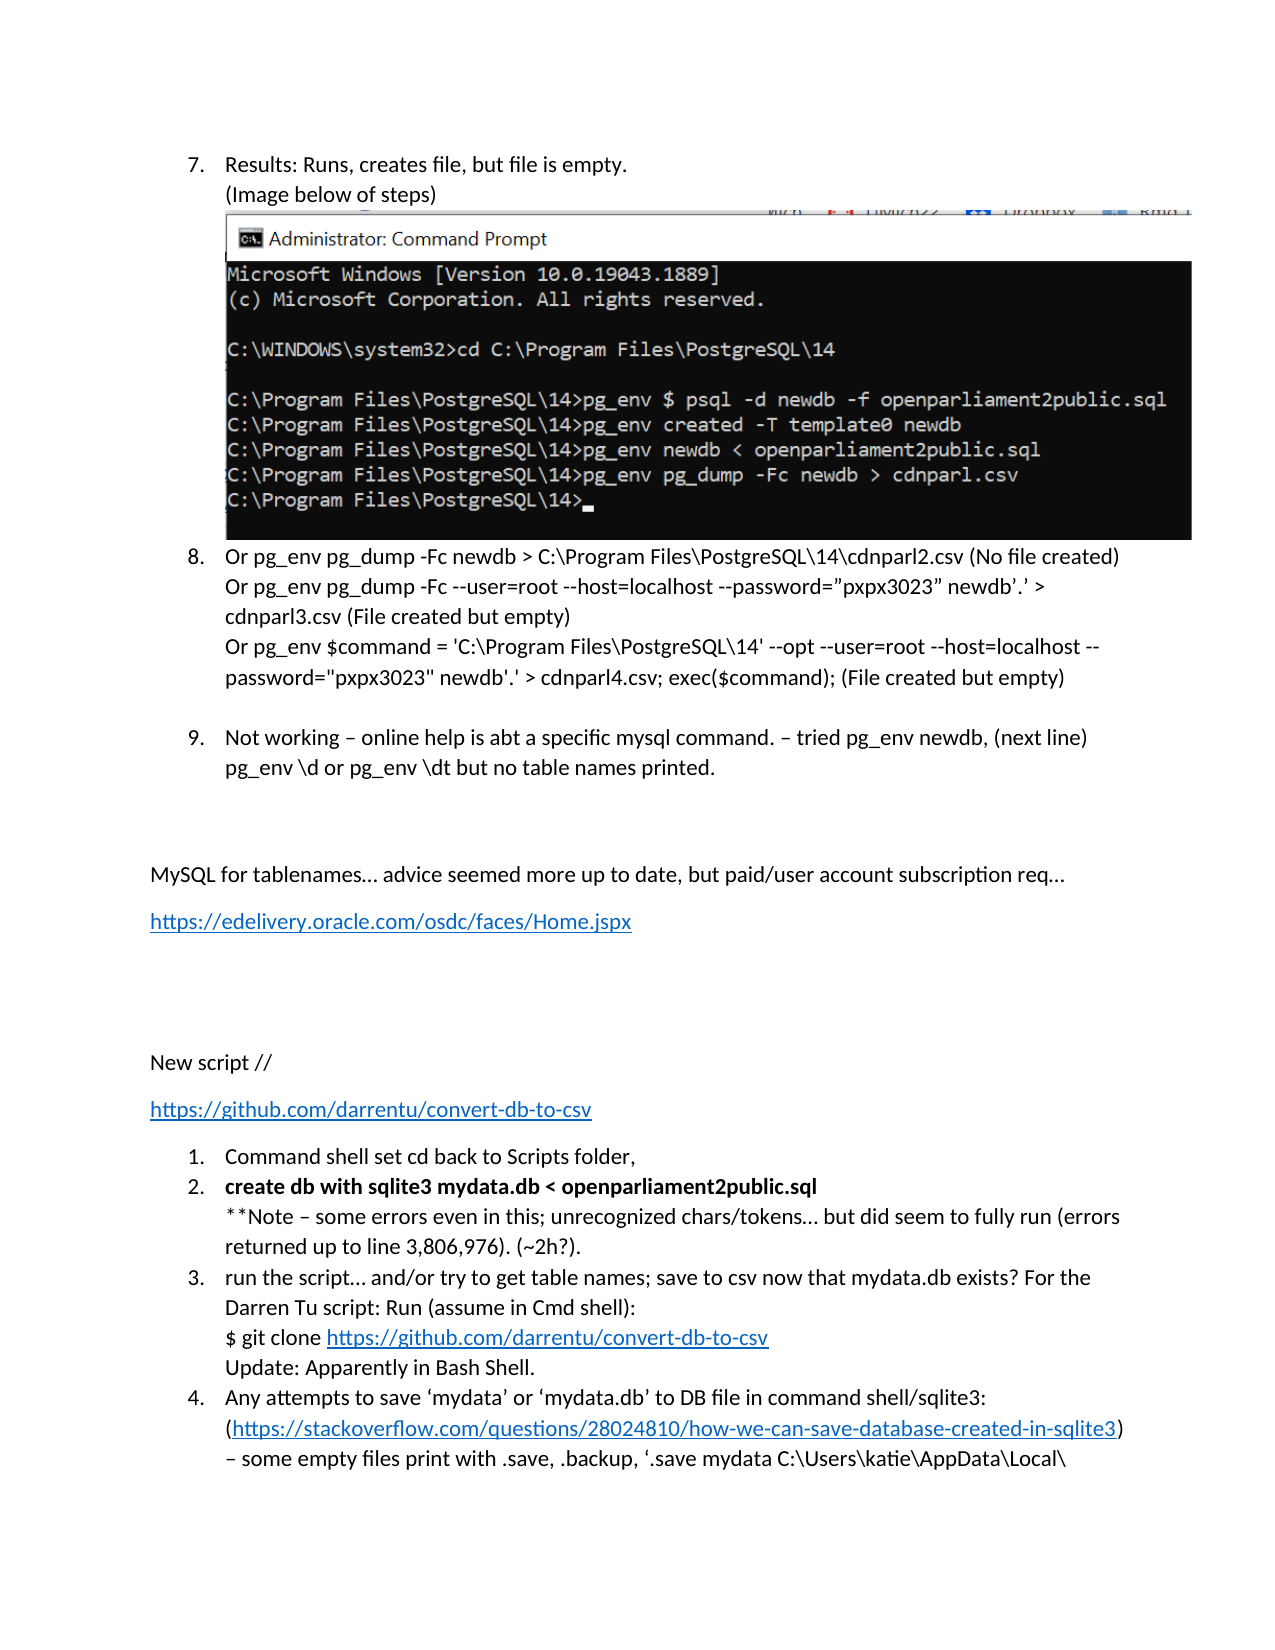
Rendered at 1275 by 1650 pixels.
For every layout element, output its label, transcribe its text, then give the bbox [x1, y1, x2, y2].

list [187, 1383, 1125, 1472]
text https://github.com/darrentu/convert-db-to-csv [150, 1095, 1125, 1123]
text MySQL for tablenames… advice seemed more up to date, but paid/user account subscription req… [150, 861, 1125, 888]
picture [225, 210, 1192, 540]
list Not working – online help is abt a specific mysql command. – tried pg_env newdb, (next line) pg_env \d or pg_env \dt but no table names printed. [187, 723, 1125, 842]
list create db with sqlite3 mydata.db < openparliament2public.sql **Note – some errors even in this; unrecognized chars/tokens… but did seem to fully run (errors returned up to line 3,806,976). (~2h?). [187, 1172, 1125, 1260]
list Or pg_env pg_dump -Fc newdb > C:\Program Files\PostgreSQL\14\cdnparl2.csv (No file created) [187, 542, 1125, 570]
list run the script… and/or try to get table names; save to csv now that mydata.db exists? For the Darren Tu script: Run (assume in Cmd shell): $ git clone https://github.com/darrentu/convert-db-to-csv Update: Apparently in Bash Shell. [187, 1263, 1125, 1381]
list Command shell set cd back to Scripts folder, [187, 1142, 1125, 1170]
text New script // [150, 1048, 1125, 1076]
text https://edelivery.oracle.com/osdc/faces/Home.jspx [150, 907, 1125, 935]
list Or pg_env pg_dump -Fc --user=root --host=localhost --password=”pxpx3023” newdb’.’ > cdnparl3.csv (File created but empty) Or pg_env $command = 'C:\Program Files\PostgreSQL\14' --opt --user=root --host=localhost --password="pxpx3023" newdb'.' > cdnparl4.csv; exec($command); (File created but empty) [225, 572, 1125, 721]
